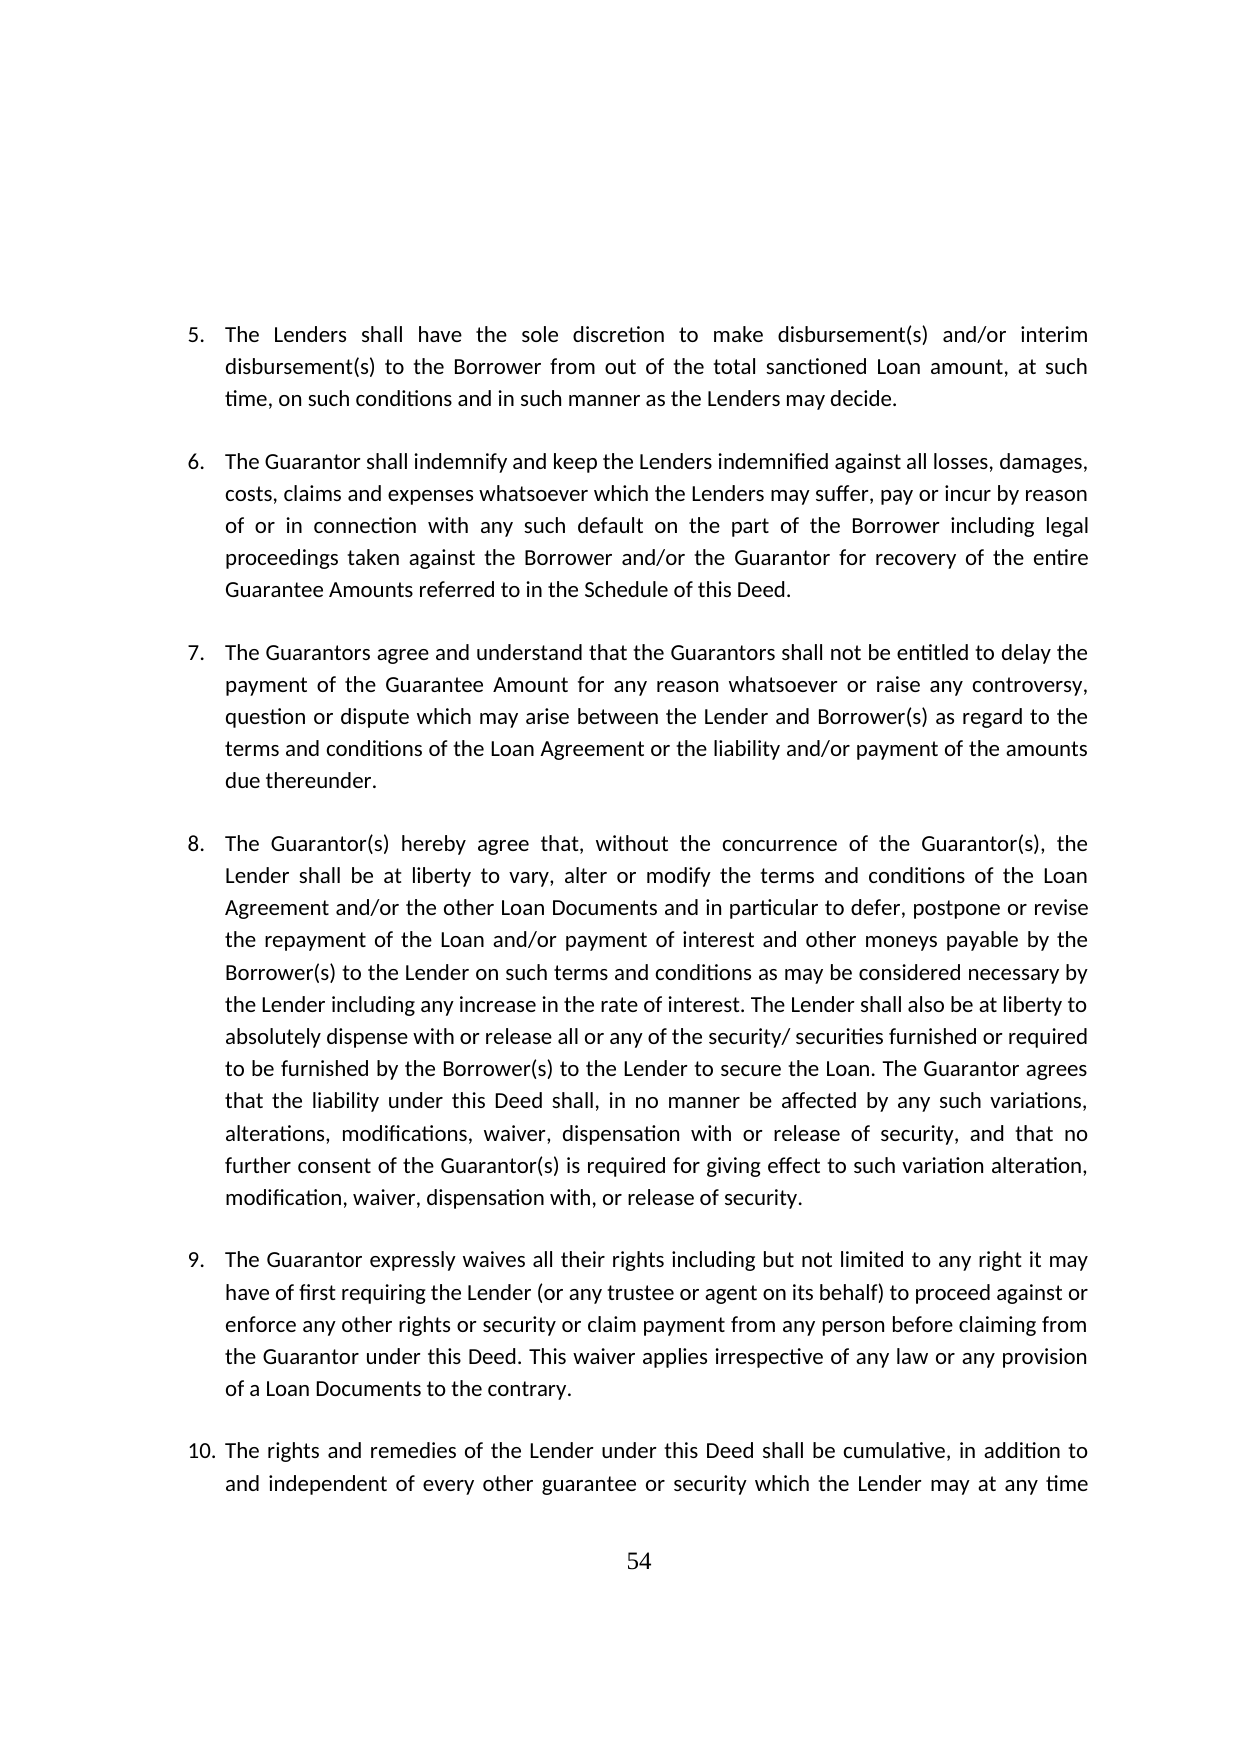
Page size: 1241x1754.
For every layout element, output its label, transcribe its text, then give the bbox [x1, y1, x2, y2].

list The Lenders shall have the sole discretion to make disbursement(s) and/or interim disbursement(s) to the Borrower from out of the total sanctioned Loan amount, at such time, on such conditions and in such manner as the Lenders may decide. [187, 320, 1090, 412]
list The Guarantor expressly waives all their rights including but not limited to any right it may have of first requiring the Lender (or any trustee or agent on its behalf) to proceed against or enforce any other rights or security or claim payment from any person before claiming from the Guarantor under this Deed. This waiver applies irrespective of any law or any provision of a Loan Documents to the contrary. [187, 1246, 1090, 1402]
list The Guarantors agree and understand that the Guarantors shall not be entitled to delay the payment of the Guarantee Amount for any reason whatsoever or raise any controversy, question or dispute which may arise between the Lender and Borrower(s) as regard to the terms and conditions of the Loan Agreement or the liability and/or payment of the amounts due thereunder. [187, 638, 1090, 795]
list The Guarantor shall indemnify and keep the Lenders indemnified against all losses, damages, costs, claims and expenses whatsoever which the Lenders may suffer, pay or incur by reason of or in connection with any such default on the part of the Borrower including legal proceedings taken against the Borrower and/or the Guarantor for recovery of the entire Guarantee Amounts referred to in the Schedule of this Deed. [187, 447, 1090, 603]
list The Guarantor(s) hereby agree that, without the concurrence of the Guarantor(s), the Lender shall be at liberty to vary, alter or modify the terms and conditions of the Loan Agreement and/or the other Loan Documents and in particular to defer, postpone or revise the repayment of the Loan and/or payment of interest and other moneys payable by the Borrower(s) to the Lender on such terms and conditions as may be considered necessary by the Lender including any increase in the rate of interest. The Lender shall also be at liberty to absolutely dispense with or release all or any of the security/ securities furnished or required to be furnished by the Borrower(s) to the Lender to secure the Loan. The Guarantor agrees that the liability under this Deed shall, in no manner be affected by any such variations, alterations, modifications, waiver, dispensation with or release of security, and that no further consent of the Guarantor(s) is required for giving effect to such variation alteration, modification, waiver, dispensation with, or release of security. [187, 829, 1090, 1211]
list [187, 1437, 1090, 1497]
